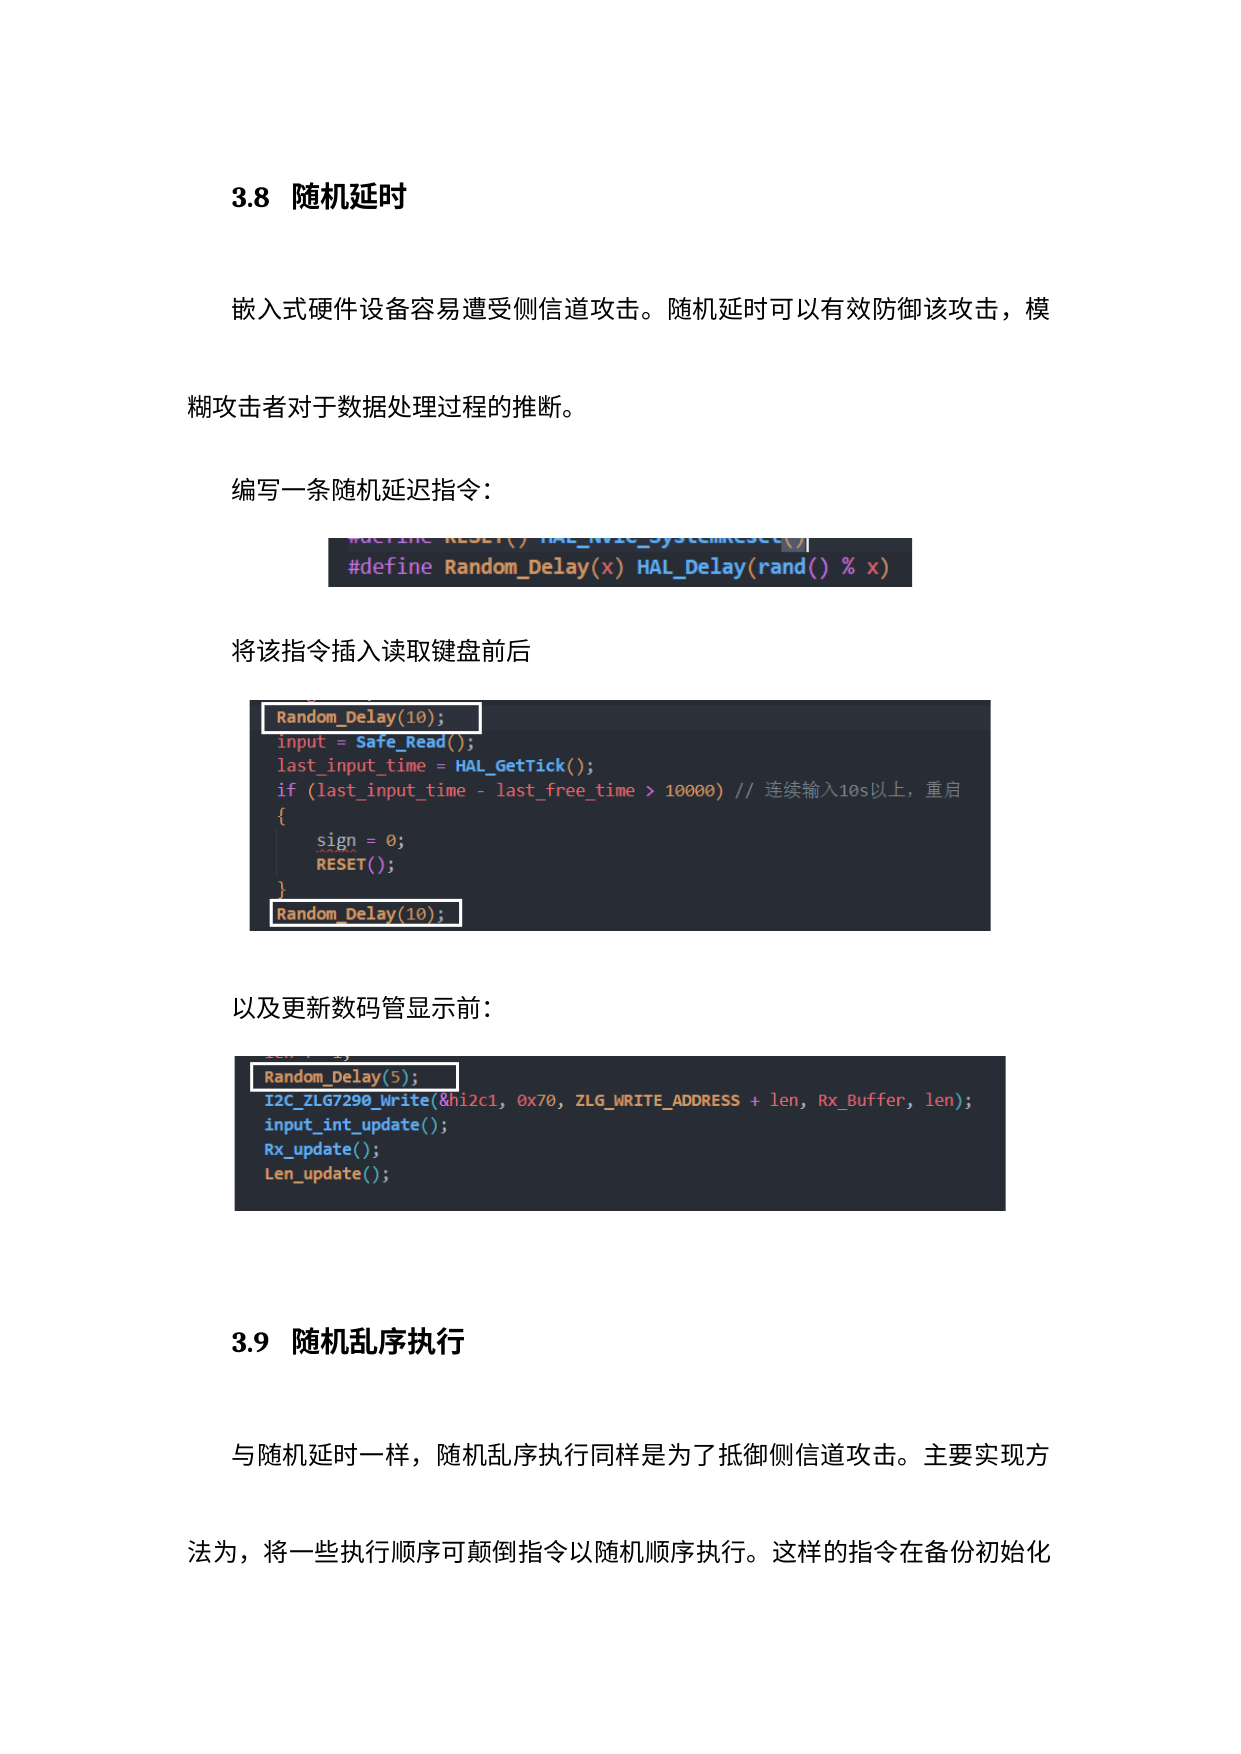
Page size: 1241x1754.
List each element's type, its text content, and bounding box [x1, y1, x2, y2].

picture [328, 538, 913, 587]
text 编写一条随机延迟指令： [187, 456, 1053, 521]
subtitle 随机乱序执行 [232, 1307, 1053, 1372]
text 以及更新数码管显示前： [187, 974, 1053, 1039]
text 将该指令插入读取键盘前后 [187, 617, 1053, 682]
picture [234, 1056, 1006, 1211]
picture [249, 700, 991, 931]
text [187, 1421, 1053, 1583]
text 嵌入式硬件设备容易遭受侧信道攻击。随机延时可以有效防御该攻击，模糊攻击者对于数据处理过程的推断。 [187, 275, 1053, 438]
subtitle 随机延时 [232, 162, 1053, 227]
